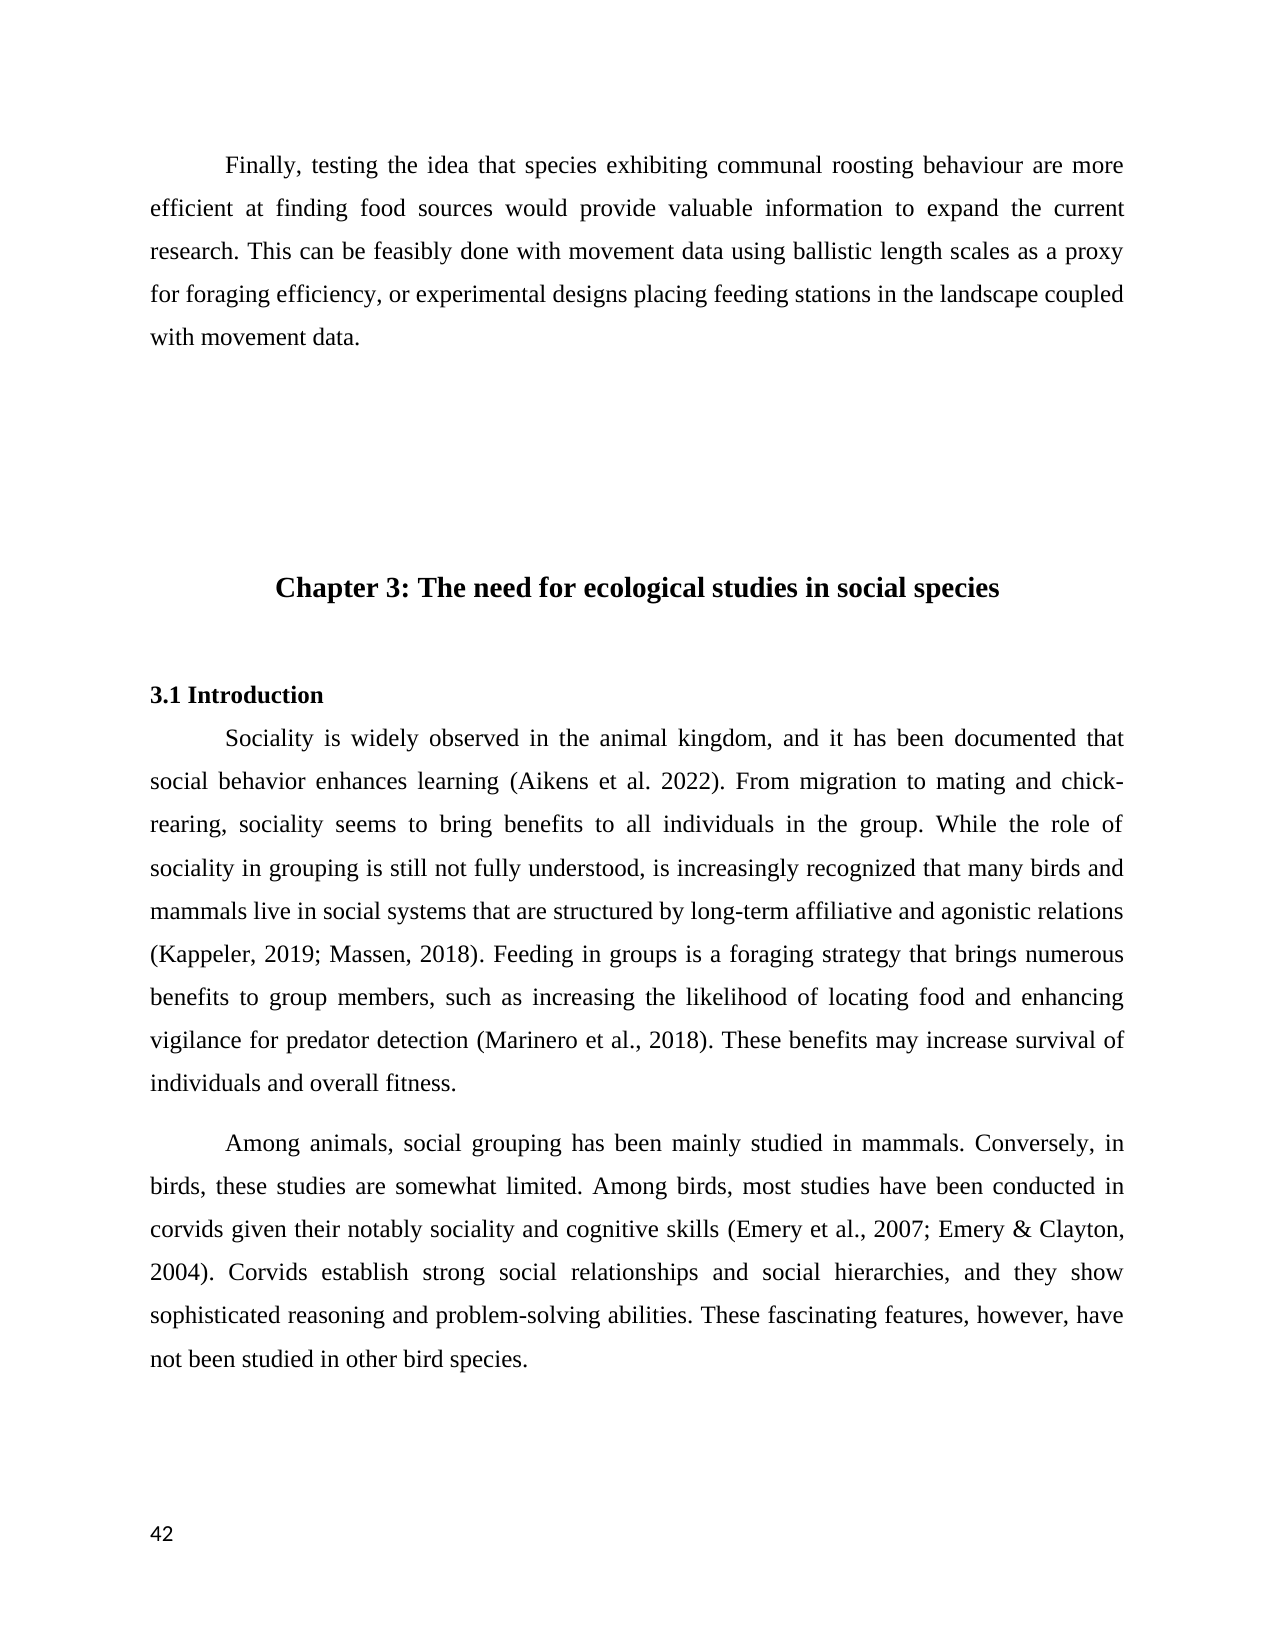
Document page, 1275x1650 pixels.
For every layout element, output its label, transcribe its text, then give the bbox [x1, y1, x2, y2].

subtitle 3.1 Introduction [150, 680, 1125, 709]
text Among animals, social grouping has been mainly studied in mammals. Conversely, in birds, these studies are somewhat limited. Among birds, most studies have been conducted in corvids given their notably sociality and cognitive skills (Emery et al., 2007; Emery & Clayton, 2004). Corvids establish strong social relationships and social hierarchies, and they show sophisticated reasoning and problem-solving abilities. These fascinating features, however, have not been studied in other bird species. [150, 1128, 1125, 1372]
subtitle Chapter 3: The need for ecological studies in social species [150, 570, 1125, 603]
text Sociality is widely observed in the animal kingdom, and it has been documented that social behavior enhances learning (Aikens et al. 2022). From migration to mating and chick-rearing, sociality seems to bring benefits to all individuals in the group. While the role of sociality in grouping is still not fully understood, is increasingly recognized that many birds and mammals live in social systems that are structured by long-term affiliative and agonistic relations (Kappeler, 2019; Massen, 2018). Feeding in groups is a foraging strategy that brings numerous benefits to group members, such as increasing the likelihood of locating food and enhancing vigilance for predator detection (Marinero et al., 2018). These benefits may increase survival of individuals and overall fitness. [150, 723, 1125, 1097]
